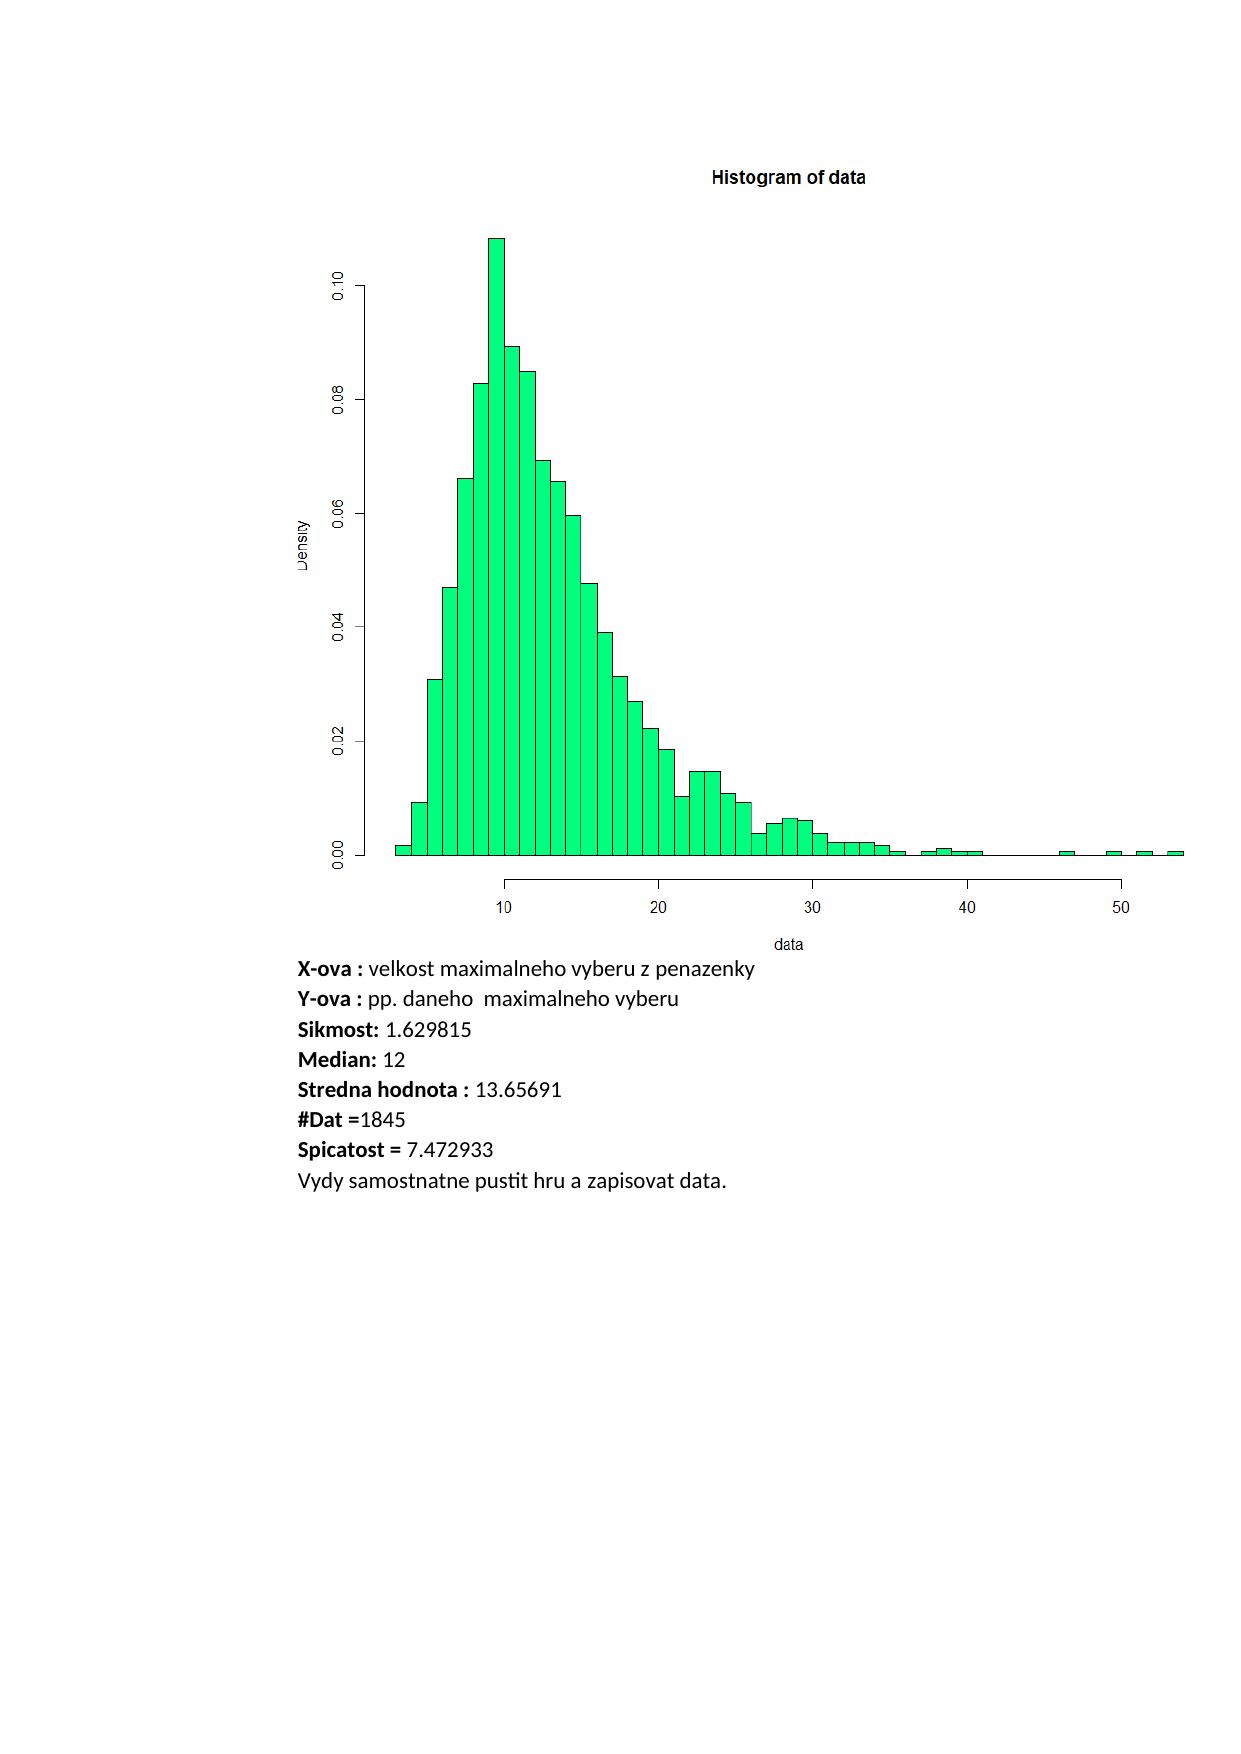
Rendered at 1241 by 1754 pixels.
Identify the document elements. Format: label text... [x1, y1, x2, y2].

list Median: 12 [298, 1045, 1093, 1073]
list Spicatost = 7.472933 [298, 1136, 1093, 1164]
list X-ova : velkost maximalneho vyberu z penazenky [298, 954, 1093, 982]
list #Dat =1845 [298, 1105, 1093, 1133]
picture [297, 147, 1241, 953]
list Stredna hodnota : 13.65691 [298, 1075, 1093, 1103]
list Vydy samostnatne pustit hru a zapisovat data. [298, 1166, 1093, 1194]
list Y-ova : pp. daneho maximalneho vyberu [298, 984, 1093, 1013]
list Sikmost: 1.629815 [298, 1015, 1093, 1043]
